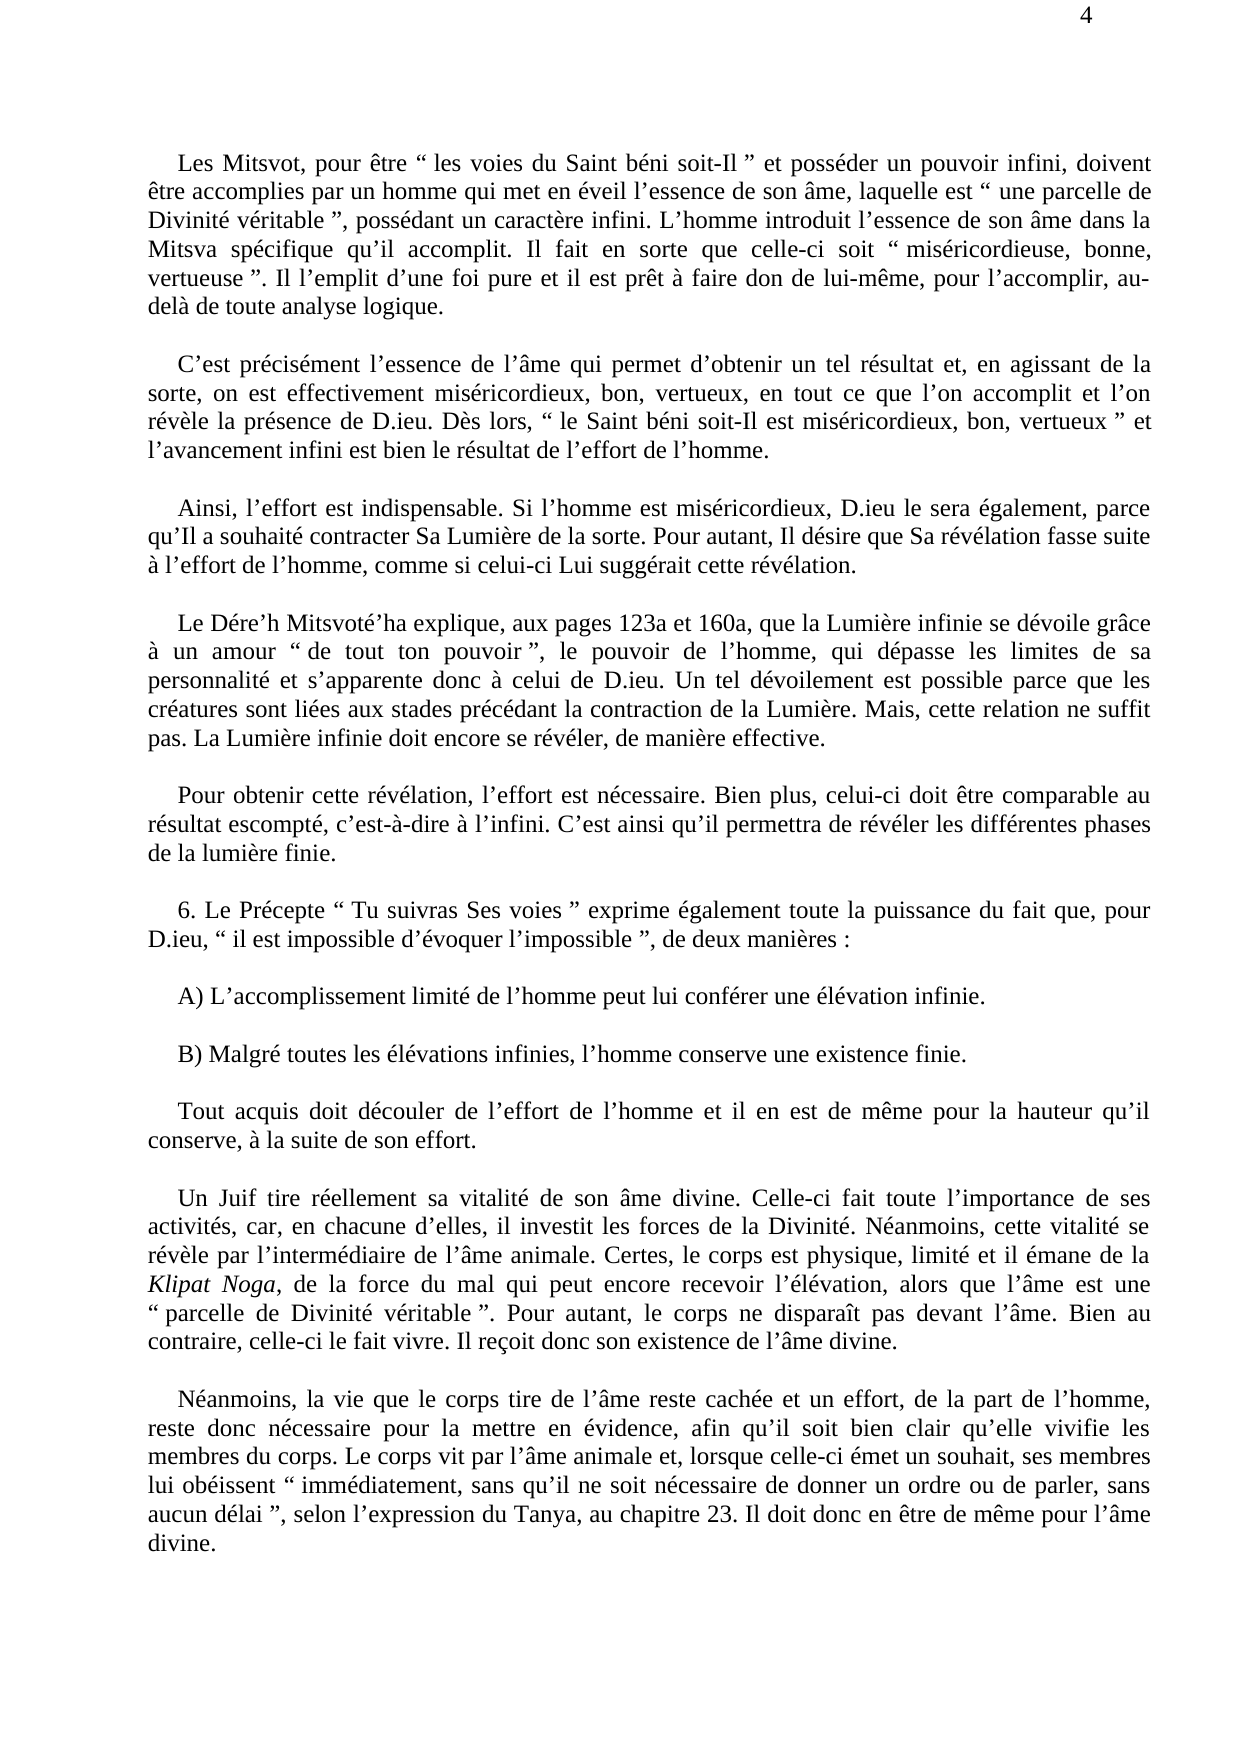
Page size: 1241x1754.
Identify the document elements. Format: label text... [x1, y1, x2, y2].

text B) Malgré toutes les élévations infinies, l’homme conserve une existence finie. [148, 1039, 1152, 1068]
text Les Mitsvot, pour être “ les voies du Saint béni soit-Il ” et posséder un pouvoir infini, doivent être accomplies par un homme qui met en éveil l’essence de son âme, laquelle est “ une parcelle de Divinité véritable ”, possédant un caractère infini. L’homme introduit l’essence de son âme dans la Mitsva spécifique qu’il accomplit. Il fait en sorte que celle-ci soit “ miséricordieuse, bonne, vertueuse ”. Il l’emplit d’une foi pure et il est prêt à faire don de lui-même, pour l’accomplir, au-delà de toute analyse logique. [148, 148, 1152, 320]
text Le Dére’h Mitsvoté’ha explique, aux pages 123a et 160a, que la Lumière infinie se dévoile grâce à un amour “ de tout ton pouvoir ”, le pouvoir de l’homme, qui dépasse les limites de sa personnalité et s’apparente donc à celui de D.ieu. Un tel dévoilement est possible parce que les créatures sont liées aux stades précédant la contraction de la Lumière. Mais, cette relation ne suffit pas. La Lumière infinie doit encore se révéler, de manière effective. [148, 608, 1152, 751]
text 6. Le Précepte “ Tu suivras Ses voies ” exprime également toute la puissance du fait que, pour D.ieu, “ il est impossible d’évoquer l’impossible ”, de deux manières : [148, 895, 1152, 953]
text Néanmoins, la vie que le corps tire de l’âme reste cachée et un effort, de la part de l’homme, reste donc nécessaire pour la mettre en évidence, afin qu’il soit bien clair qu’elle vivifie les membres du corps. Le corps vit par l’âme animale et, lorsque celle-ci émet un souhait, ses membres lui obéissent “ immédiatement, sans qu’il ne soit nécessaire de donner un ordre ou de parler, sans aucun délai ”, selon l’expression du Tanya, au chapitre 23. Il doit donc en être de même pour l’âme divine. [148, 1384, 1152, 1556]
text Un Juif tire réellement sa vitalité de son âme divine. Celle-ci fait toute l’importance de ses activités, car, en chacune d’elles, il investit les forces de la Divinité. Néanmoins, cette vitalité se révèle par l’intermédiaire de l’âme animale. Certes, le corps est physique, limité et il émane de la Klipat Noga, de la force du mal qui peut encore recevoir l’élévation, alors que l’âme est une “ parcelle de Divinité véritable ”. Pour autant, le corps ne disparaît pas devant l’âme. Bien au contraire, celle-ci le fait vivre. Il reçoit donc son existence de l’âme divine. [148, 1183, 1152, 1355]
text A) L’accomplissement limité de l’homme peut lui conférer une élévation infinie. [148, 981, 1152, 1010]
text Tout acquis doit découler de l’effort de l’homme et il en est de même pour la hauteur qu’il conserve, à la suite de son effort. [148, 1096, 1152, 1154]
text C’est précisément l’essence de l’âme qui permet d’obtenir un tel résultat et, en agissant de la sorte, on est effectivement miséricordieux, bon, vertueux, en tout ce que l’on accomplit et l’on révèle la présence de D.ieu. Dès lors, “ le Saint béni soit-Il est miséricordieux, bon, vertueux ” et l’avancement infini est bien le résultat de l’effort de l’homme. [148, 349, 1152, 464]
text Pour obtenir cette révélation, l’effort est nécessaire. Bien plus, celui-ci doit être comparable au résultat escompté, c’est-à-dire à l’infini. C’est ainsi qu’il permettra de révéler les différentes phases de la lumière finie. [148, 780, 1152, 866]
text Ainsi, l’effort est indispensable. Si l’homme est miséricordieux, D.ieu le sera également, parce qu’Il a souhaité contracter Sa Lumière de la sorte. Pour autant, Il désire que Sa révélation fasse suite à l’effort de l’homme, comme si celui-ci Lui suggérait cette révélation. [148, 493, 1152, 579]
